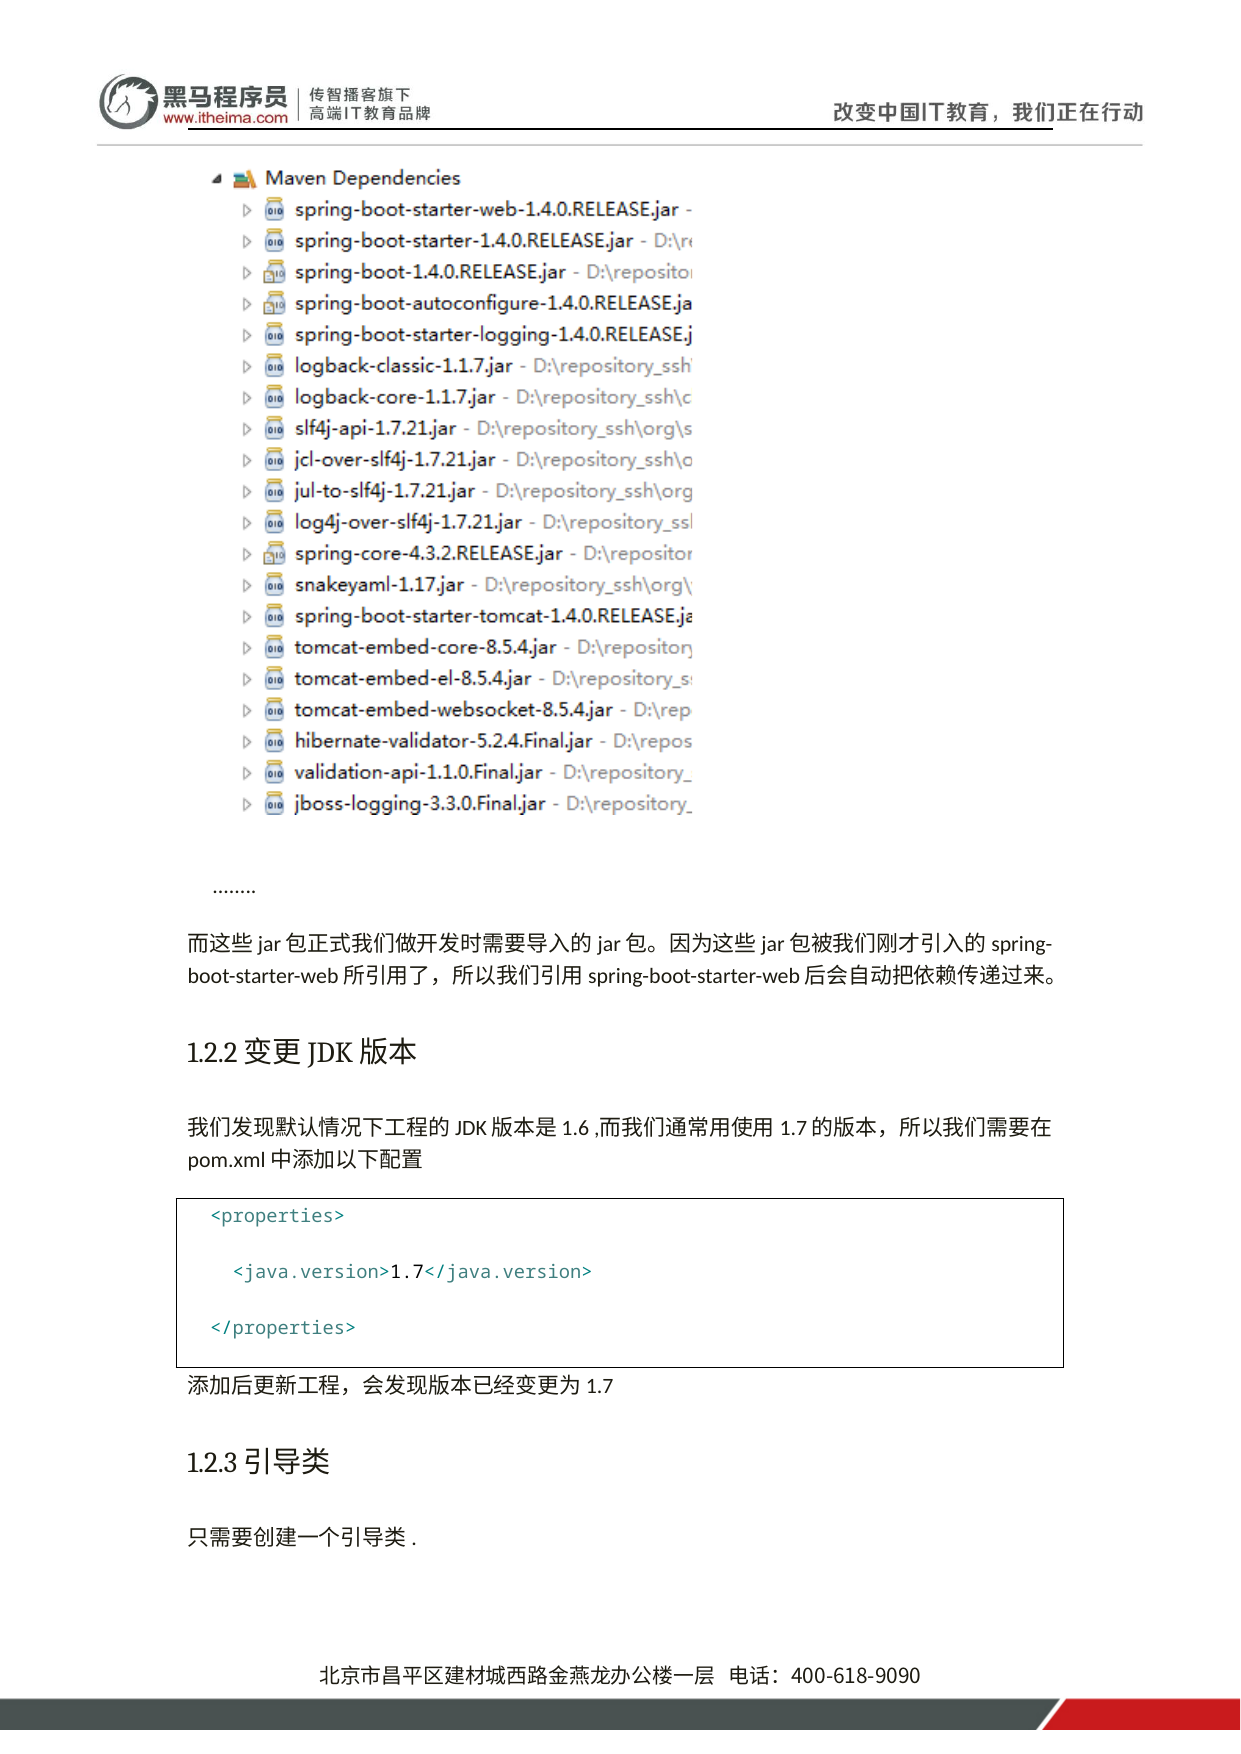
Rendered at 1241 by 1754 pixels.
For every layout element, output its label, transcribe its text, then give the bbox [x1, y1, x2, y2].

picture [0, 1639, 1241, 1730]
text 添加后更新工程，会发现版本已经变更为1.7 [187, 1368, 1053, 1400]
text 而这些jar包正式我们做开发时需要导入的jar包。因为这些jar包被我们刚才引入的spring-boot-starter-web所引用了，所以我们引用spring-boot-starter-web后会自动把依赖传递过来。 [187, 925, 1053, 990]
subtitle 1.2.2变更JDK版本 [187, 1017, 1053, 1082]
subtitle 1.2.3引导类 [187, 1427, 1053, 1492]
text 我们发现默认情况下工程的JDK版本是1.6 ,而我们通常用使用1.7的版本，所以我们需要在pom.xml中添加以下配置 [187, 1109, 1053, 1174]
picture [0, 3, 1241, 153]
text 只需要创建一个引导类 . [187, 1519, 1053, 1552]
picture [187, 163, 693, 815]
text ........ [187, 869, 1053, 902]
table_header <properties> <java.version>1.7</java.version> </properties> [177, 1199, 1063, 1367]
